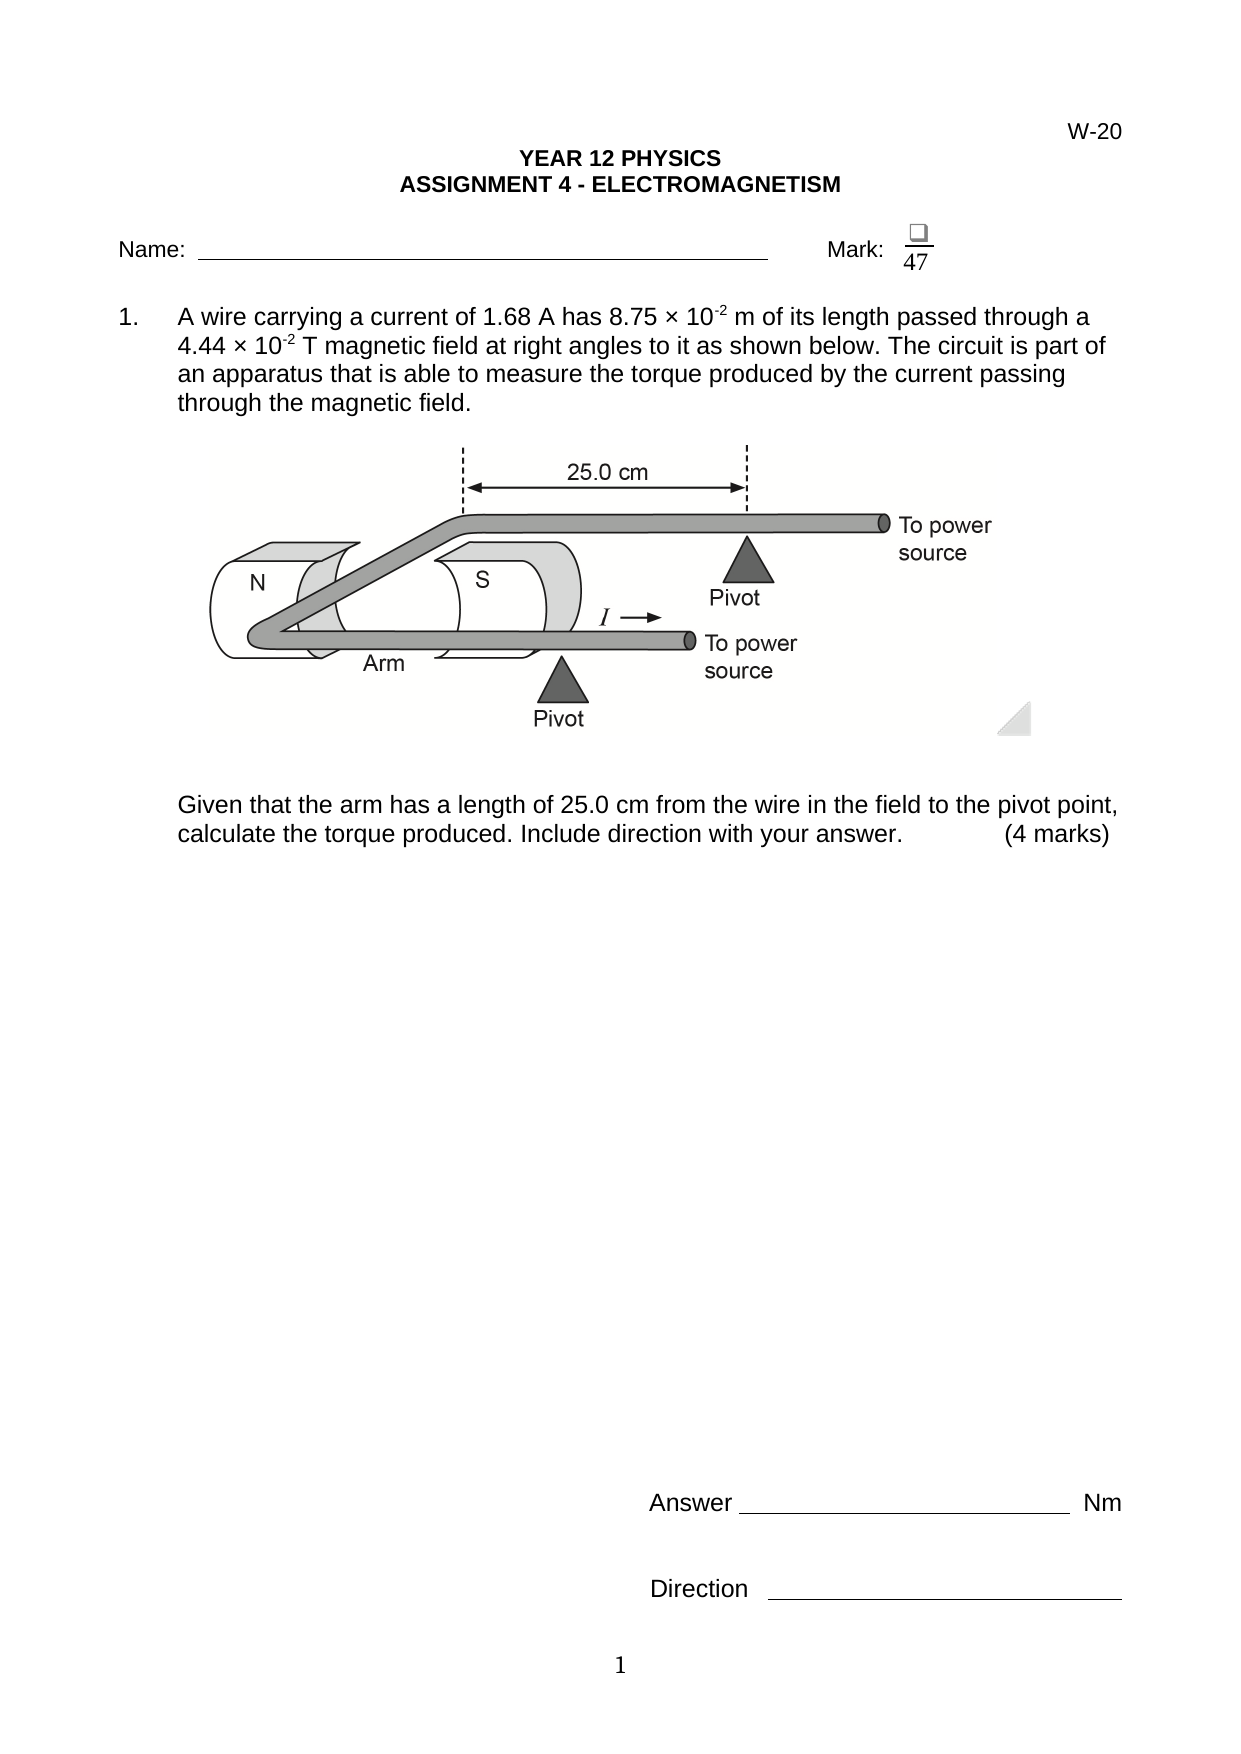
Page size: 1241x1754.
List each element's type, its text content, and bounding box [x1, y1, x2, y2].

text ASSIGNMENT 4 - ELECTROMAGNETISM [118, 171, 1122, 197]
text Answer Nm [118, 1488, 1122, 1516]
text YEAR 12 PHYSICS [118, 144, 1122, 171]
text Name: Mark: [118, 223, 1122, 276]
text 4.44 × 10-2 T magnetic field at right angles to it as shown below. The circuit is part of an apparatus that is able to measure the torque produced by the current passing through the magnetic field. [118, 331, 1122, 417]
text Direction [118, 1574, 1122, 1603]
text W-20 [118, 118, 1122, 144]
picture [209, 445, 1032, 736]
text 1. A wire carrying a current of 1.68 A has 8.75 × 10-2 m of its length passed through a [118, 302, 1122, 331]
text Given that the arm has a length of 25.0 cm from the wire in the field to the pivot point, calculate the torque produced. Include direction with your answer. (4 marks) [118, 790, 1122, 848]
